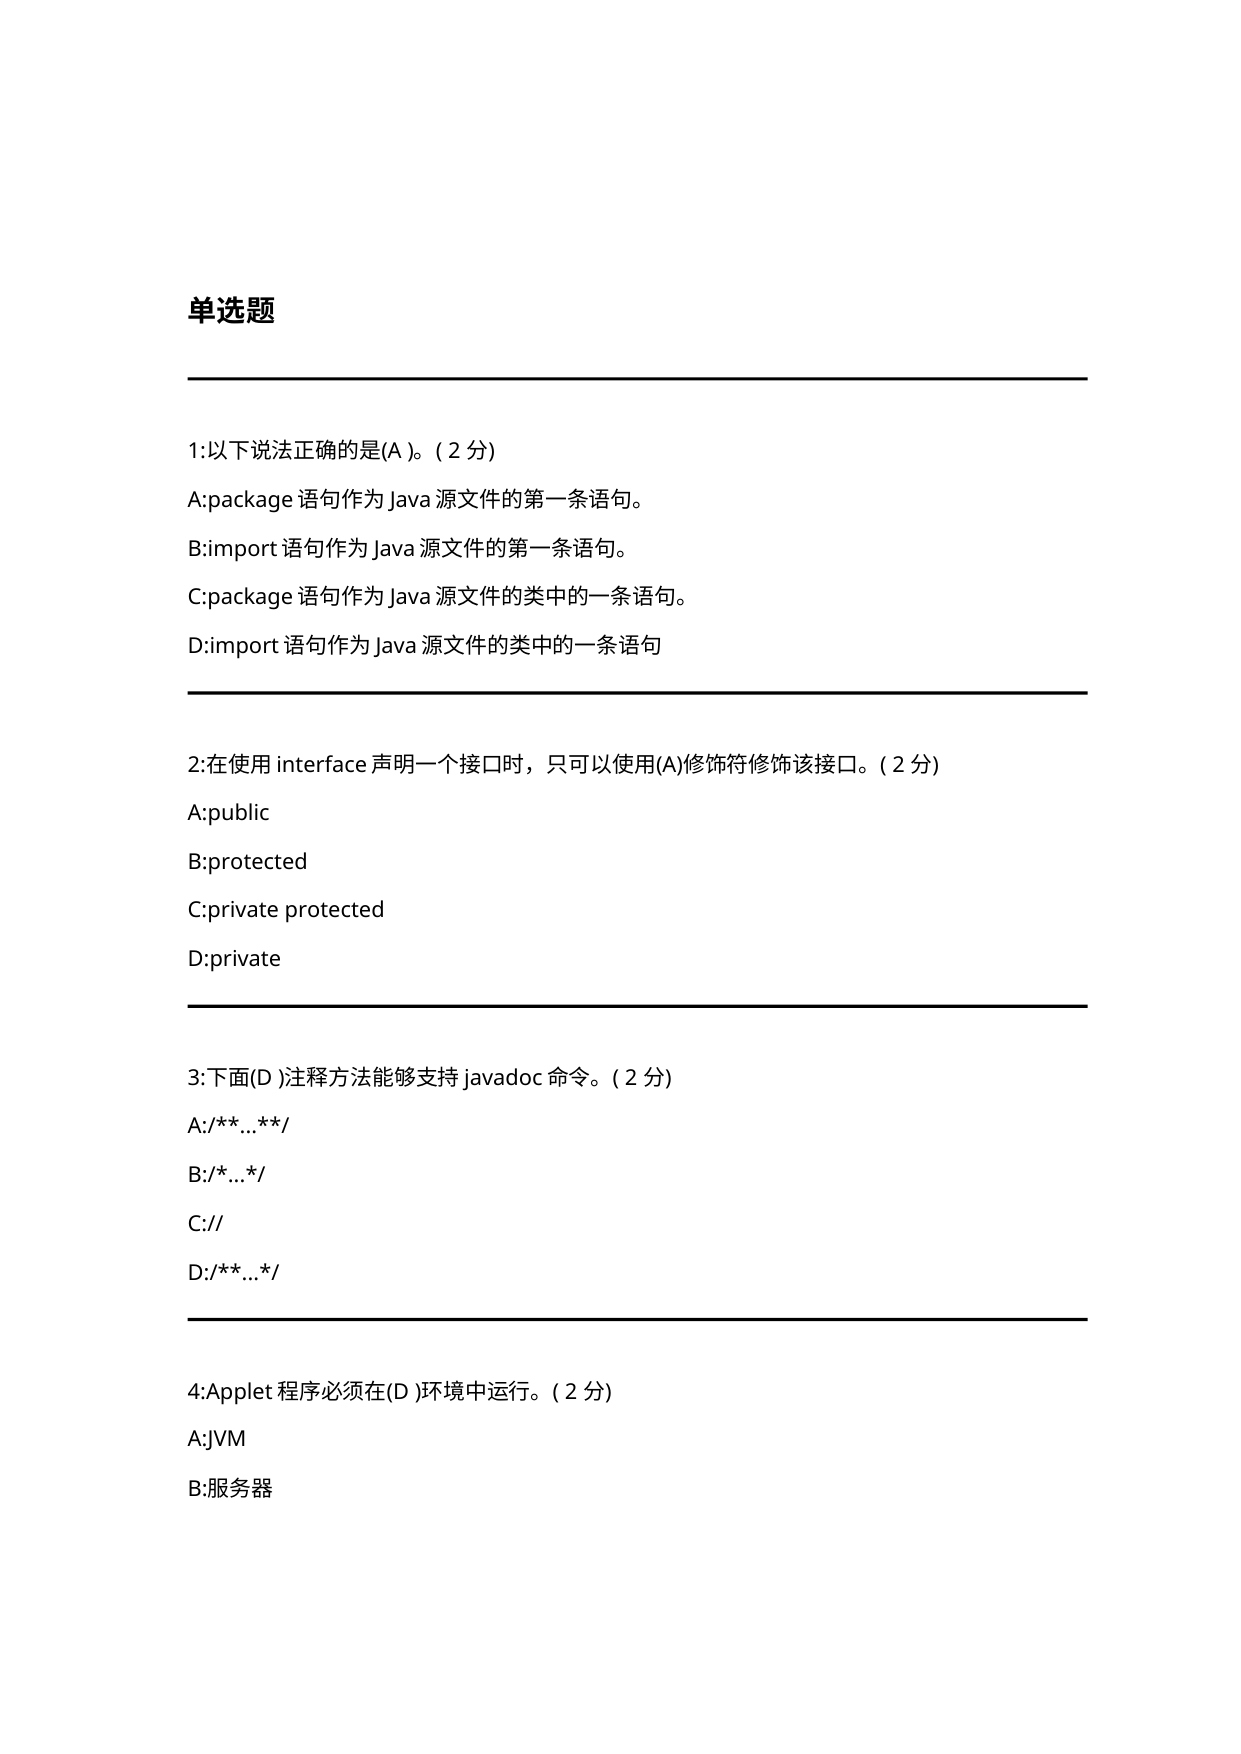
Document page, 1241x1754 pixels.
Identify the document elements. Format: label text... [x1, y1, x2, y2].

text 单选题 [187, 162, 1053, 341]
text 3:下面(D )注释方法能够支持javadoc命令。( 2 分) A:/**...**/ B:/*...*/ C:// D:/**...*/ [187, 1060, 1053, 1288]
text 1:以下说法正确的是(A )。( 2 分) A:package语句作为Java源文件的第一条语句。 B:import语句作为Java源文件的第一条语句。 C:package语句作为Java源文件的类中的一条语句。 D:import语句作为Java源文件的类中的一条语句 [187, 433, 1053, 660]
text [187, 1373, 1053, 1503]
text 2:在使用interface声明一个接口时，只可以使用(A)修饰符修饰该接口。( 2 分) A:public B:protected C:private protected D:private [187, 747, 1053, 974]
